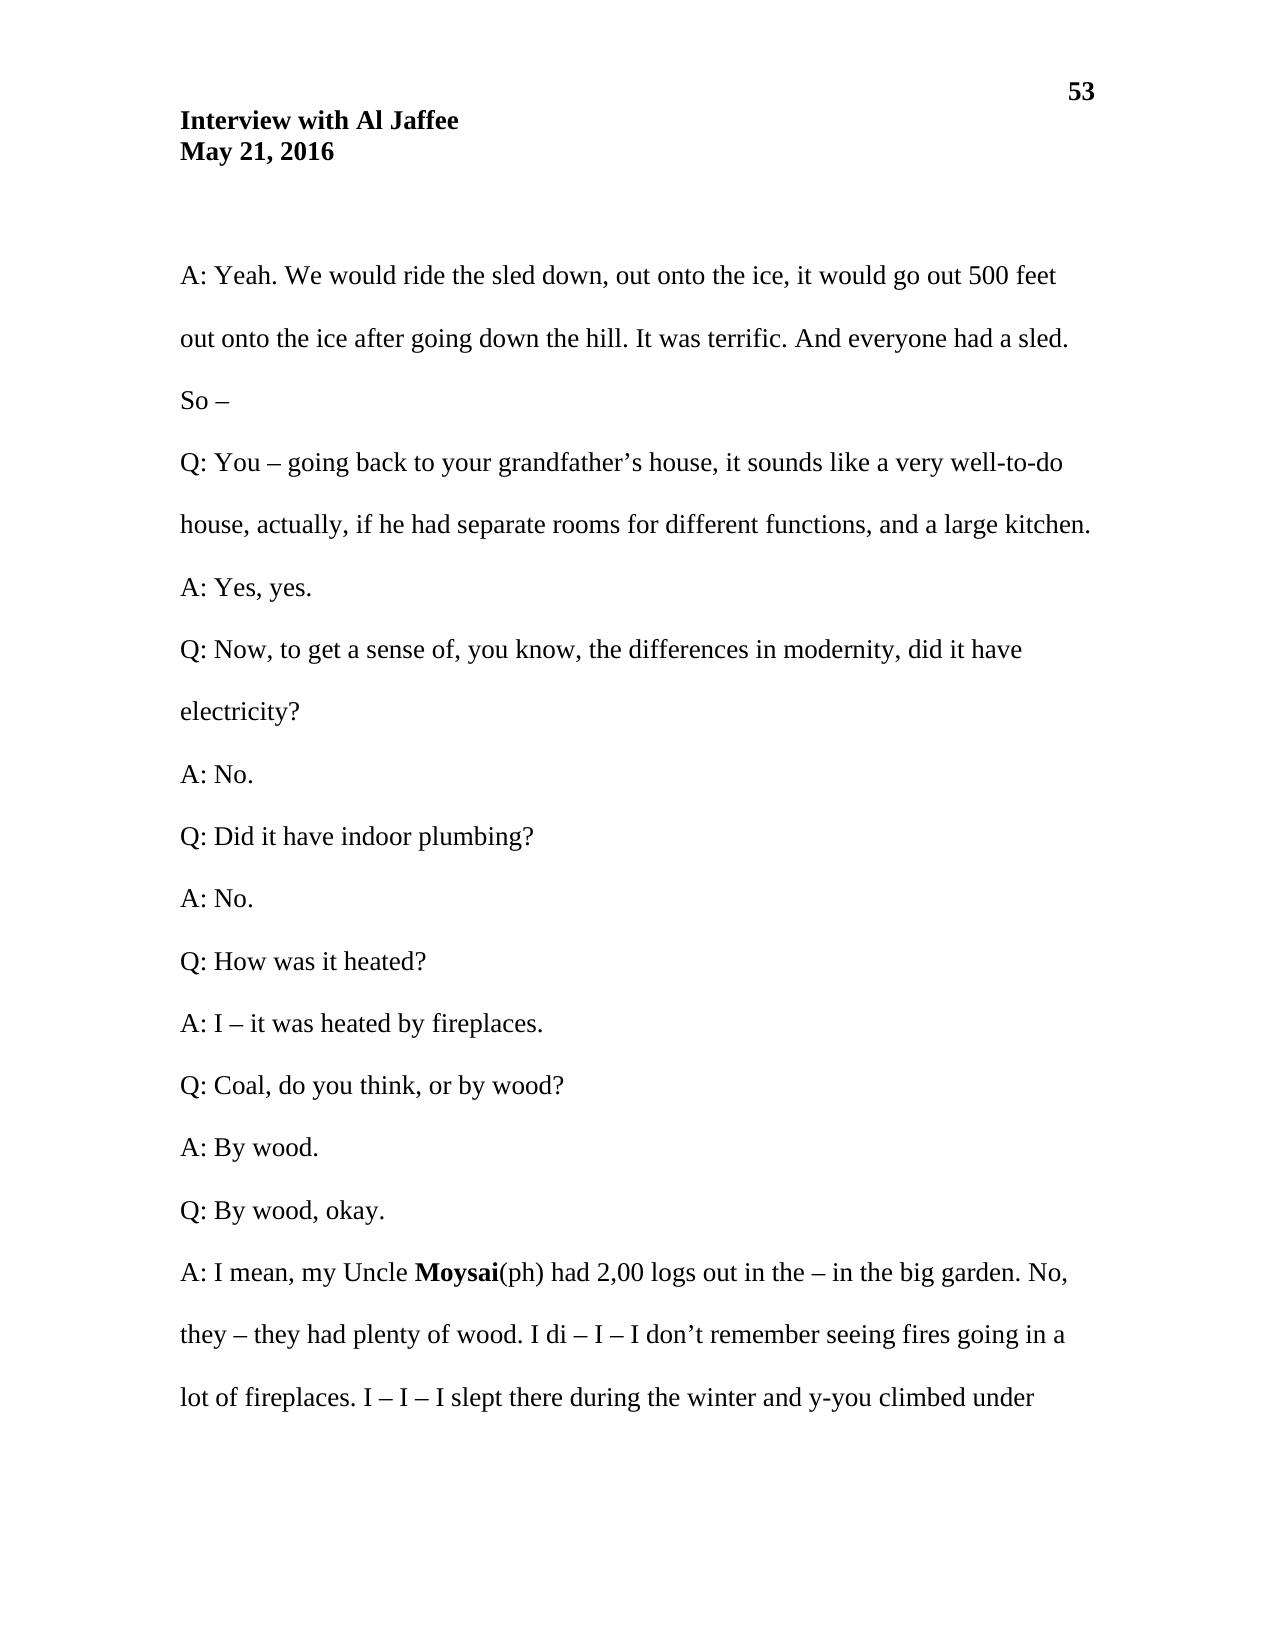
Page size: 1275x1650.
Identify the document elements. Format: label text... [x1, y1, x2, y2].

text Q: By wood, okay. [180, 1194, 1095, 1225]
text Q: You – going back to your grandfather’s house, it sounds like a very well-to-do house, actually, if he had separate rooms for different functions, and a large kitchen. [180, 446, 1095, 540]
text A: Yeah. We would ride the sled down, out onto the ice, it would go out 500 feet out onto the ice after going down the hill. It was terrific. And everyone had a sled. So – [180, 259, 1095, 415]
text A: By wood. [180, 1132, 1095, 1163]
text Q: Did it have indoor plumbing? [180, 820, 1095, 851]
text A: No. [180, 882, 1095, 913]
text Q: Coal, do you think, or by wood? [180, 1069, 1095, 1100]
text A: I – it was heated by fireplaces. [180, 1007, 1095, 1038]
text A: Yes, yes. [180, 571, 1095, 602]
text A: No. [180, 758, 1095, 789]
text Q: How was it heated? [180, 945, 1095, 976]
text Q: Now, to get a sense of, you know, the differences in modernity, did it have electricity? [180, 633, 1095, 727]
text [180, 1256, 1095, 1412]
